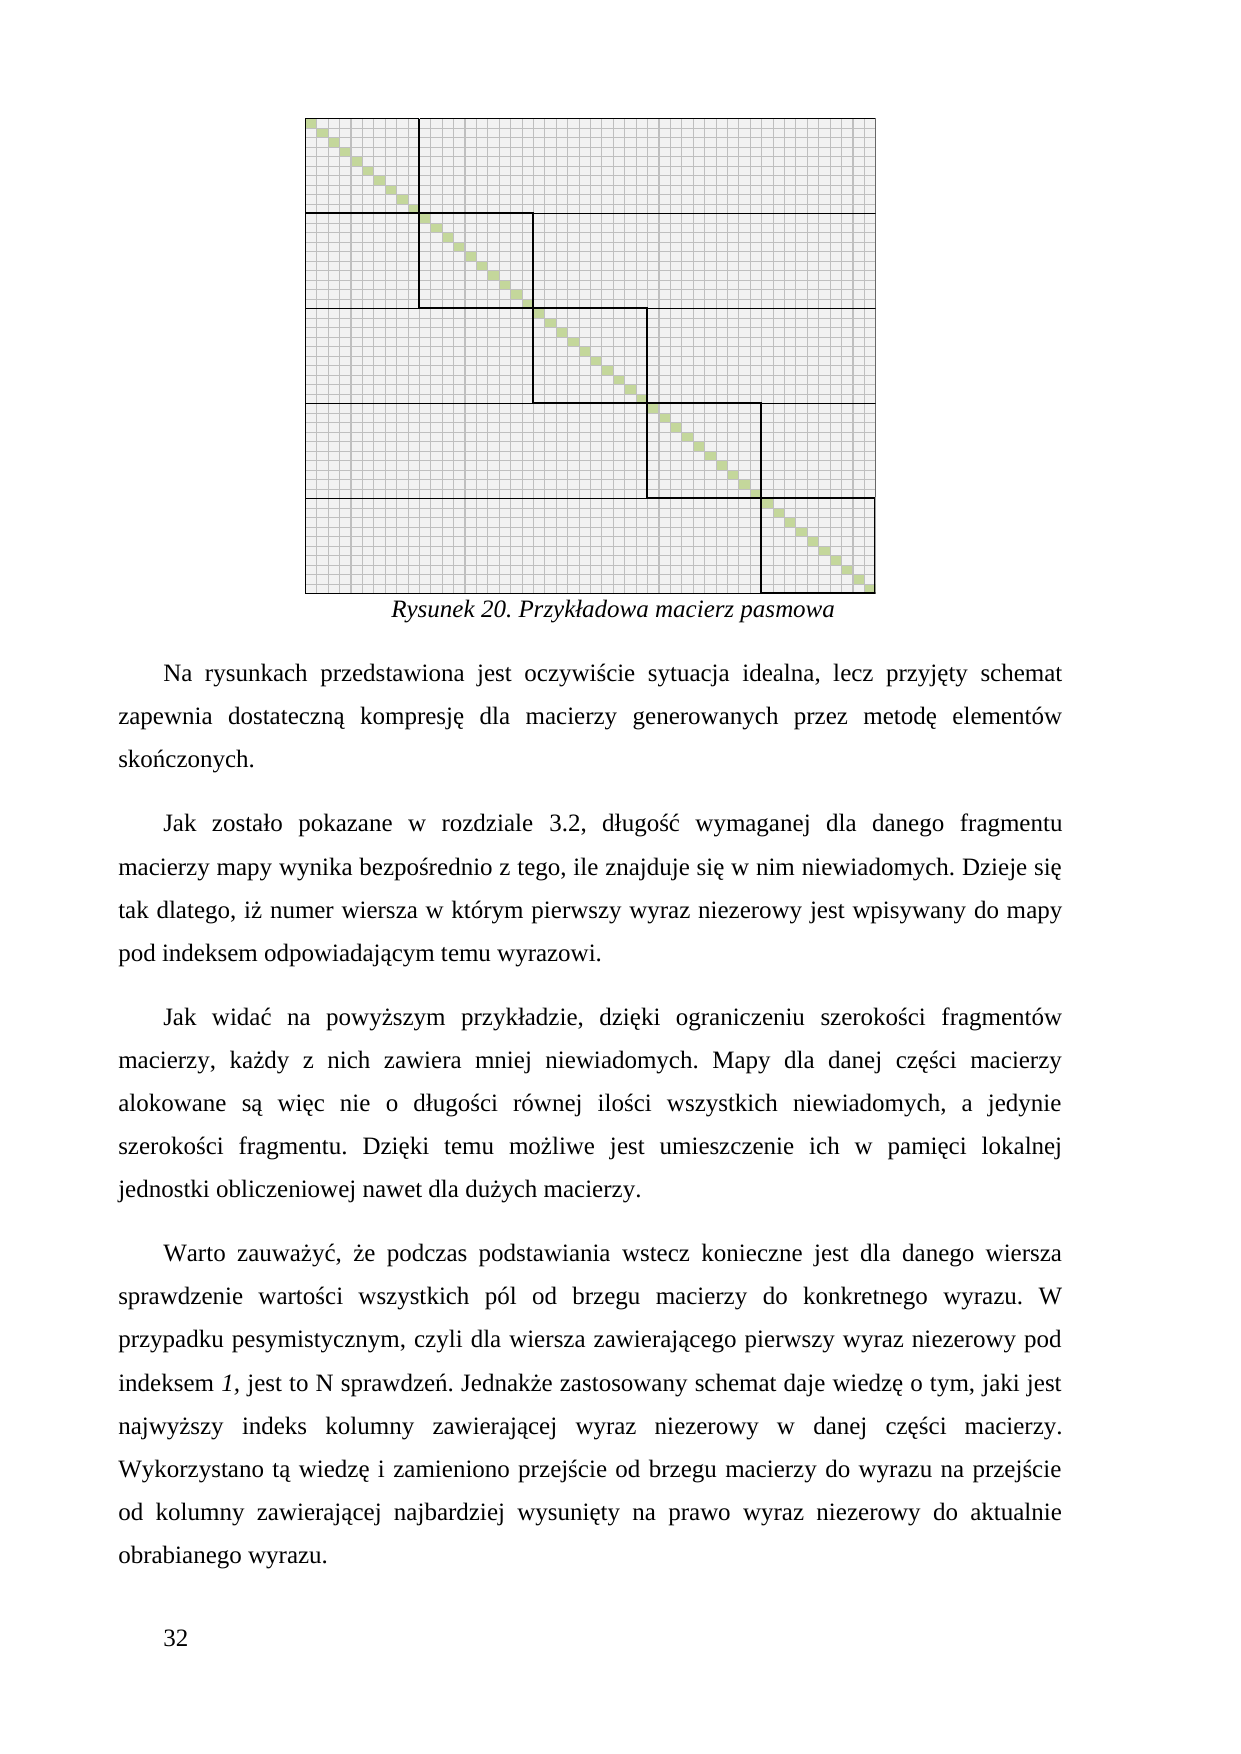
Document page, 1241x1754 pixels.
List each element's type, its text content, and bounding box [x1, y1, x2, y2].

text Jak zostało pokazane w rozdziale 3.2, długość wymaganej dla danego fragmentu macierzy mapy wynika bezpośrednio z tego, ile znajduje się w nim niewiadomych. Dzieje się tak dlatego, iż numer wiersza w którym pierwszy wyraz niezerowy jest wpisywany do mapy pod indeksem odpowiadającym temu wyrazowi. [118, 808, 1063, 967]
text Jak widać na powyższym przykładzie, dzięki ograniczeniu szerokości fragmentów macierzy, każdy z nich zawiera mniej niewiadomych. Mapy dla danej części macierzy alokowane są więc nie o długości równej ilości wszystkich niewiadomych, a jedynie szerokości fragmentu. Dzięki temu możliwe jest umieszczenie ich w pamięci lokalnej jednostki obliczeniowej nawet dla dużych macierzy. [118, 1002, 1063, 1203]
text Rysunek 20. Przykładowa macierz pasmowa [118, 594, 1063, 623]
text Warto zauważyć, że podczas podstawiania wstecz konieczne jest dla danego wiersza sprawdzenie wartości wszystkich pól od brzegu macierzy do konkretnego wyrazu. W przypadku pesymistycznym, czyli dla wiersza zawierającego pierwszy wyraz niezerowy pod indeksem 1, jest to N sprawdzeń. Jednakże zastosowany schemat daje wiedzę o tym, jaki jest najwyższy indeks kolumny zawierającej wyraz niezerowy w danej części macierzy. Wykorzystano tą wiedzę i zamieniono przejście od brzegu macierzy do wyrazu na przejście od kolumny zawierającej najbardziej wysunięty na prawo wyraz niezerowy do aktualnie obrabianego wyrazu. [118, 1238, 1063, 1569]
text Na rysunkach przedstawiona jest oczywiście sytuacja idealna, lecz przyjęty schemat zapewnia dostateczną kompresję dla macierzy generowanych przez metodę elementów skończonych. [118, 658, 1063, 773]
